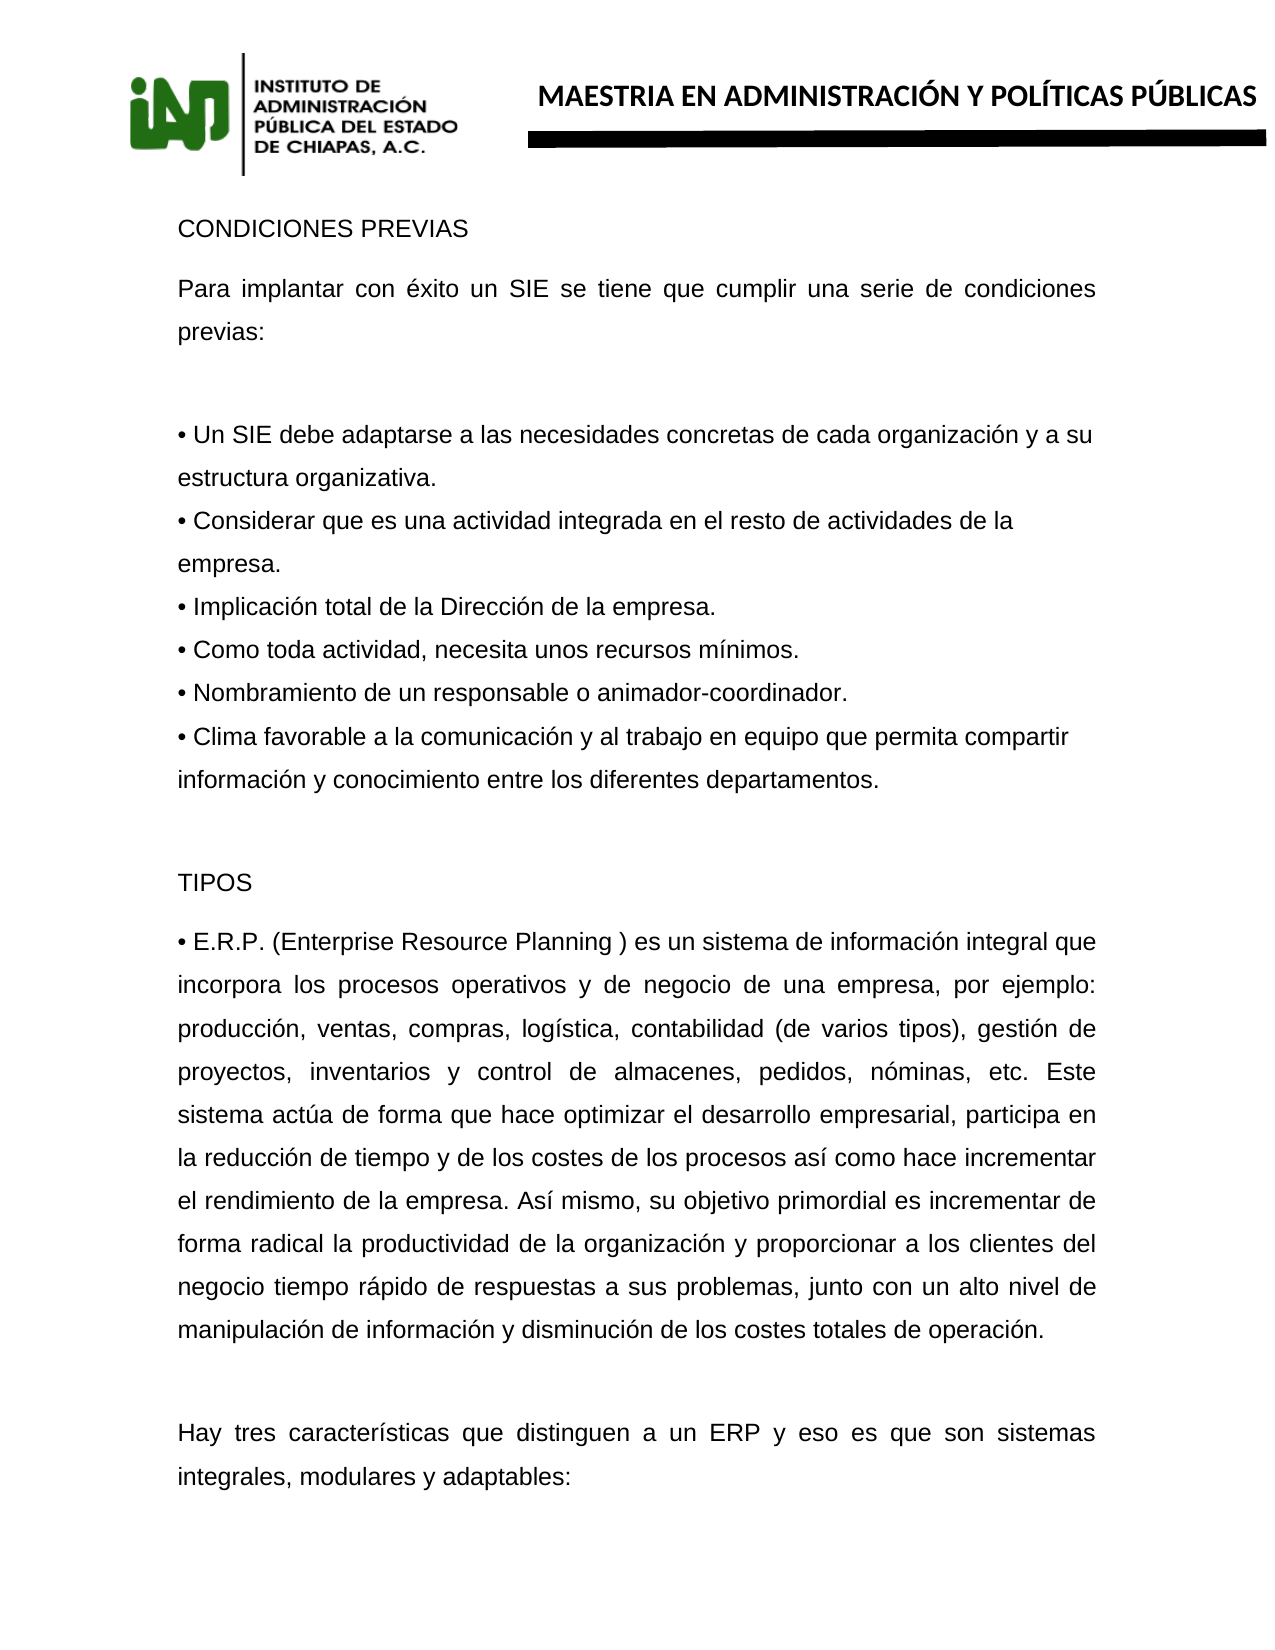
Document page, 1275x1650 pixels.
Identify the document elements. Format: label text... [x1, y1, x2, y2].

text • Clima favorable a la comunicación y al trabajo en equipo que permita compartir información y conocimiento entre los diferentes departamentos. [177, 722, 1098, 793]
text Hay tres características que distinguen a un ERP y eso es que son sistemas integrales, modulares y adaptables: [177, 1375, 1098, 1490]
picture [130, 53, 458, 176]
text • Como toda actividad, necesita unos recursos mínimos. [177, 635, 1098, 664]
text CONDICIONES PREVIAS [177, 214, 1098, 243]
text TIPOS [177, 868, 1098, 896]
text • Implicación total de la Dirección de la empresa. [177, 592, 1098, 621]
text • Un SIE debe adaptarse a las necesidades concretas de cada organización y a su estructura organizativa. • Considerar que es una actividad integrada en el resto de actividades de la empresa. [177, 377, 1098, 578]
text • E.R.P. (Enterprise Resource Planning ) es un sistema de información integral que incorpora los procesos operativos y de negocio de una empresa, por ejemplo: producción, ventas, compras, logística, contabilidad (de varios tipos), gestión de proyectos, inventarios y control de almacenes, pedidos, nóminas, etc. Este sistema actúa de forma que hace optimizar el desarrollo empresarial, participa en la reducción de tiempo y de los costes de los procesos así como hace incrementar el rendimiento de la empresa. Así mismo, su objetivo primordial es incrementar de forma radical la productividad de la organización y proporcionar a los clientes del negocio tiempo rápido de respuestas a sus problemas, junto con un alto nivel de manipulación de información y disminución de los costes totales de operación. [177, 927, 1098, 1344]
text Para implantar con éxito un SIE se tiene que cumplir una serie de condiciones previas: [177, 274, 1098, 346]
text • Nombramiento de un responsable o animador-coordinador. [177, 678, 1098, 707]
